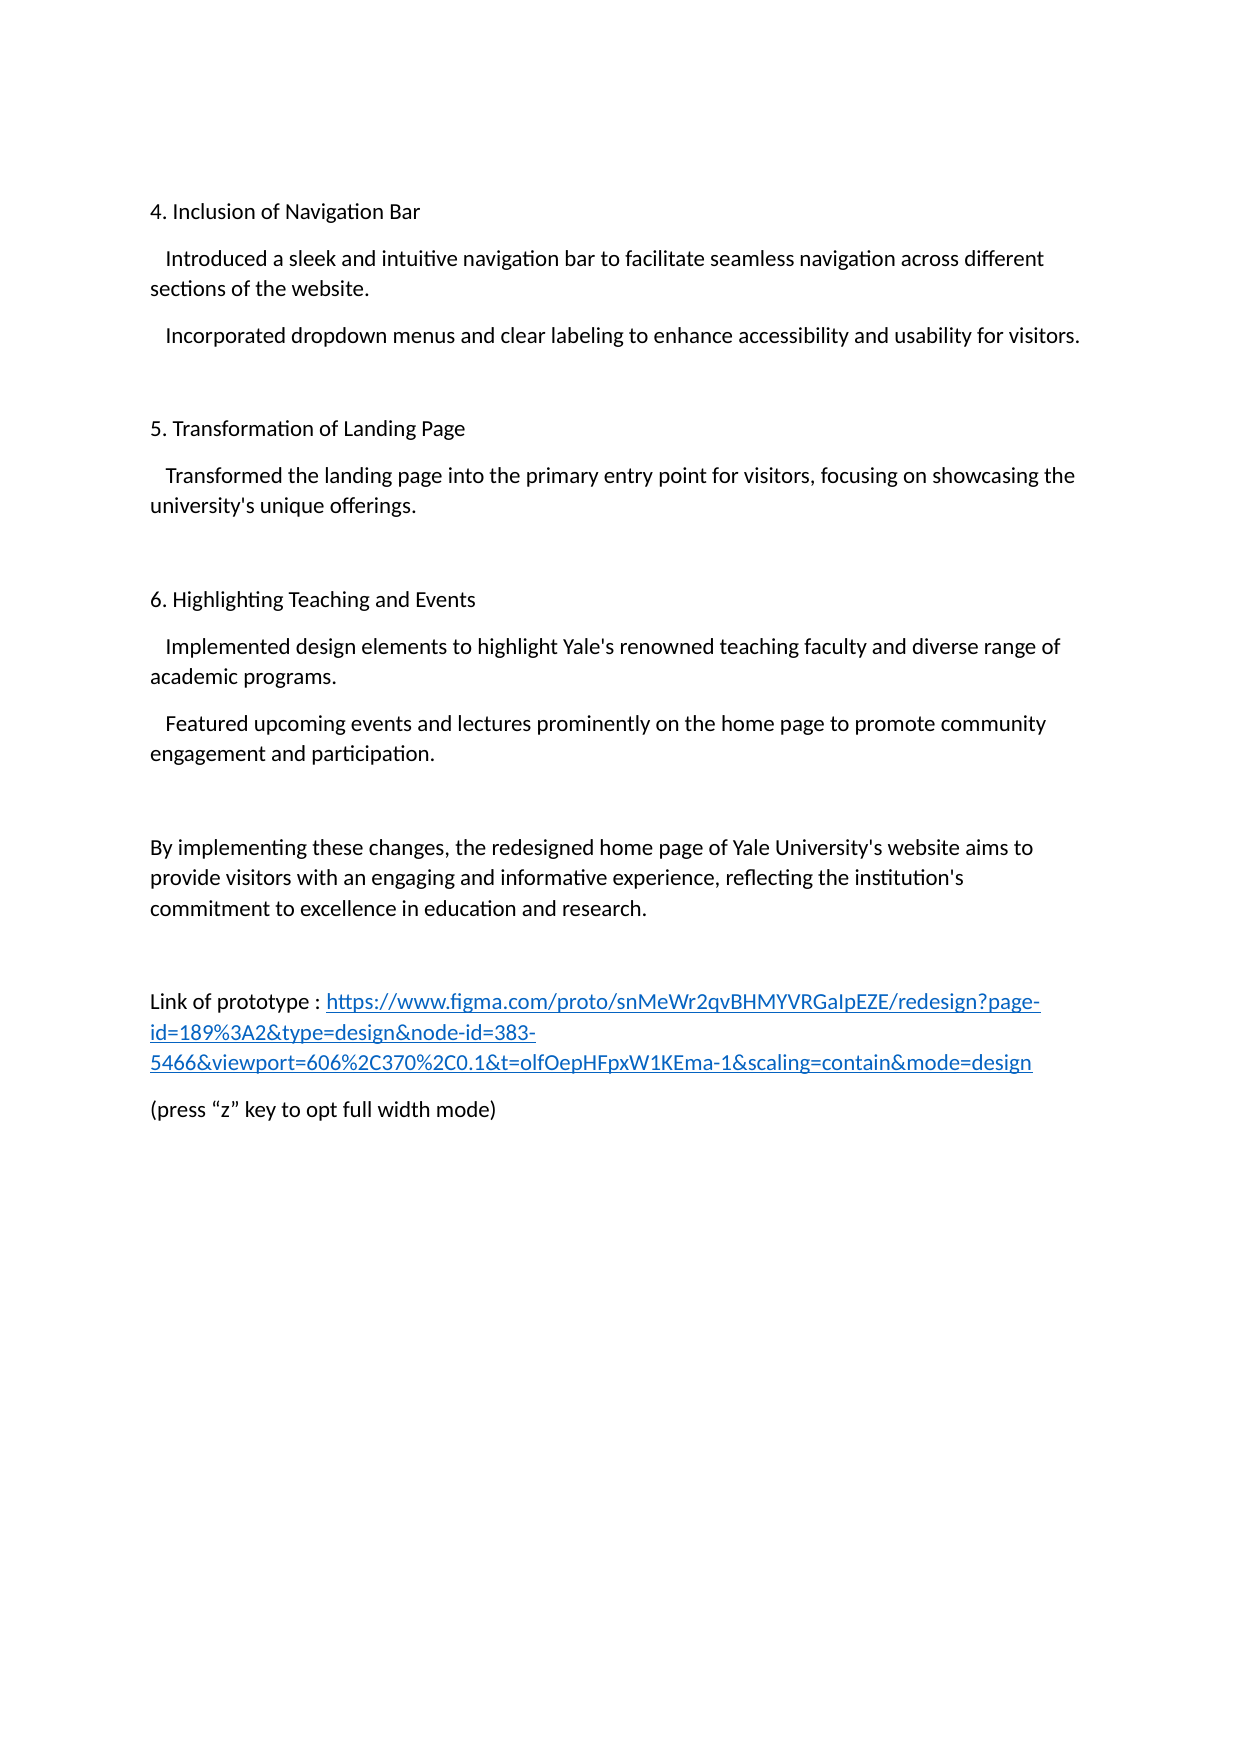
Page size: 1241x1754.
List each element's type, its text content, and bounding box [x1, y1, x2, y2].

text Featured upcoming events and lectures prominently on the home page to promote community engagement and participation. [150, 709, 1090, 768]
text Incorporated dropdown menus and clear labeling to enhance accessibility and usability for visitors. [150, 321, 1090, 349]
text 5. Transformation of Landing Page [150, 414, 1090, 443]
text 6. Highlighting Teaching and Events [150, 585, 1090, 613]
text Transformed the landing page into the primary entry point for visitors, focusing on showcasing the university's unique offerings. [150, 461, 1090, 520]
text Link of prototype : https://www.figma.com/proto/snMeWr2qvBHMYVRGaIpEZE/redesign?page-id=189%3A2&type=design&node-id=383-5466&viewport=606%2C370%2C0.1&t=olfOepHFpxW1KEma-1&scaling=contain&mode=design [150, 987, 1090, 1076]
text Introduced a sleek and intuitive navigation bar to facilitate seamless navigation across different sections of the website. [150, 244, 1090, 302]
text 4. Inclusion of Navigation Bar [150, 197, 1090, 225]
text By implementing these changes, the redesigned home page of Yale University's website aims to provide visitors with an engaging and informative experience, reflecting the institution's commitment to excellence in education and research. [150, 833, 1090, 922]
text Implemented design elements to highlight Yale's renowned teaching faculty and diverse range of academic programs. [150, 632, 1090, 691]
text (press “z” key to opt full width mode) [150, 1095, 1090, 1123]
